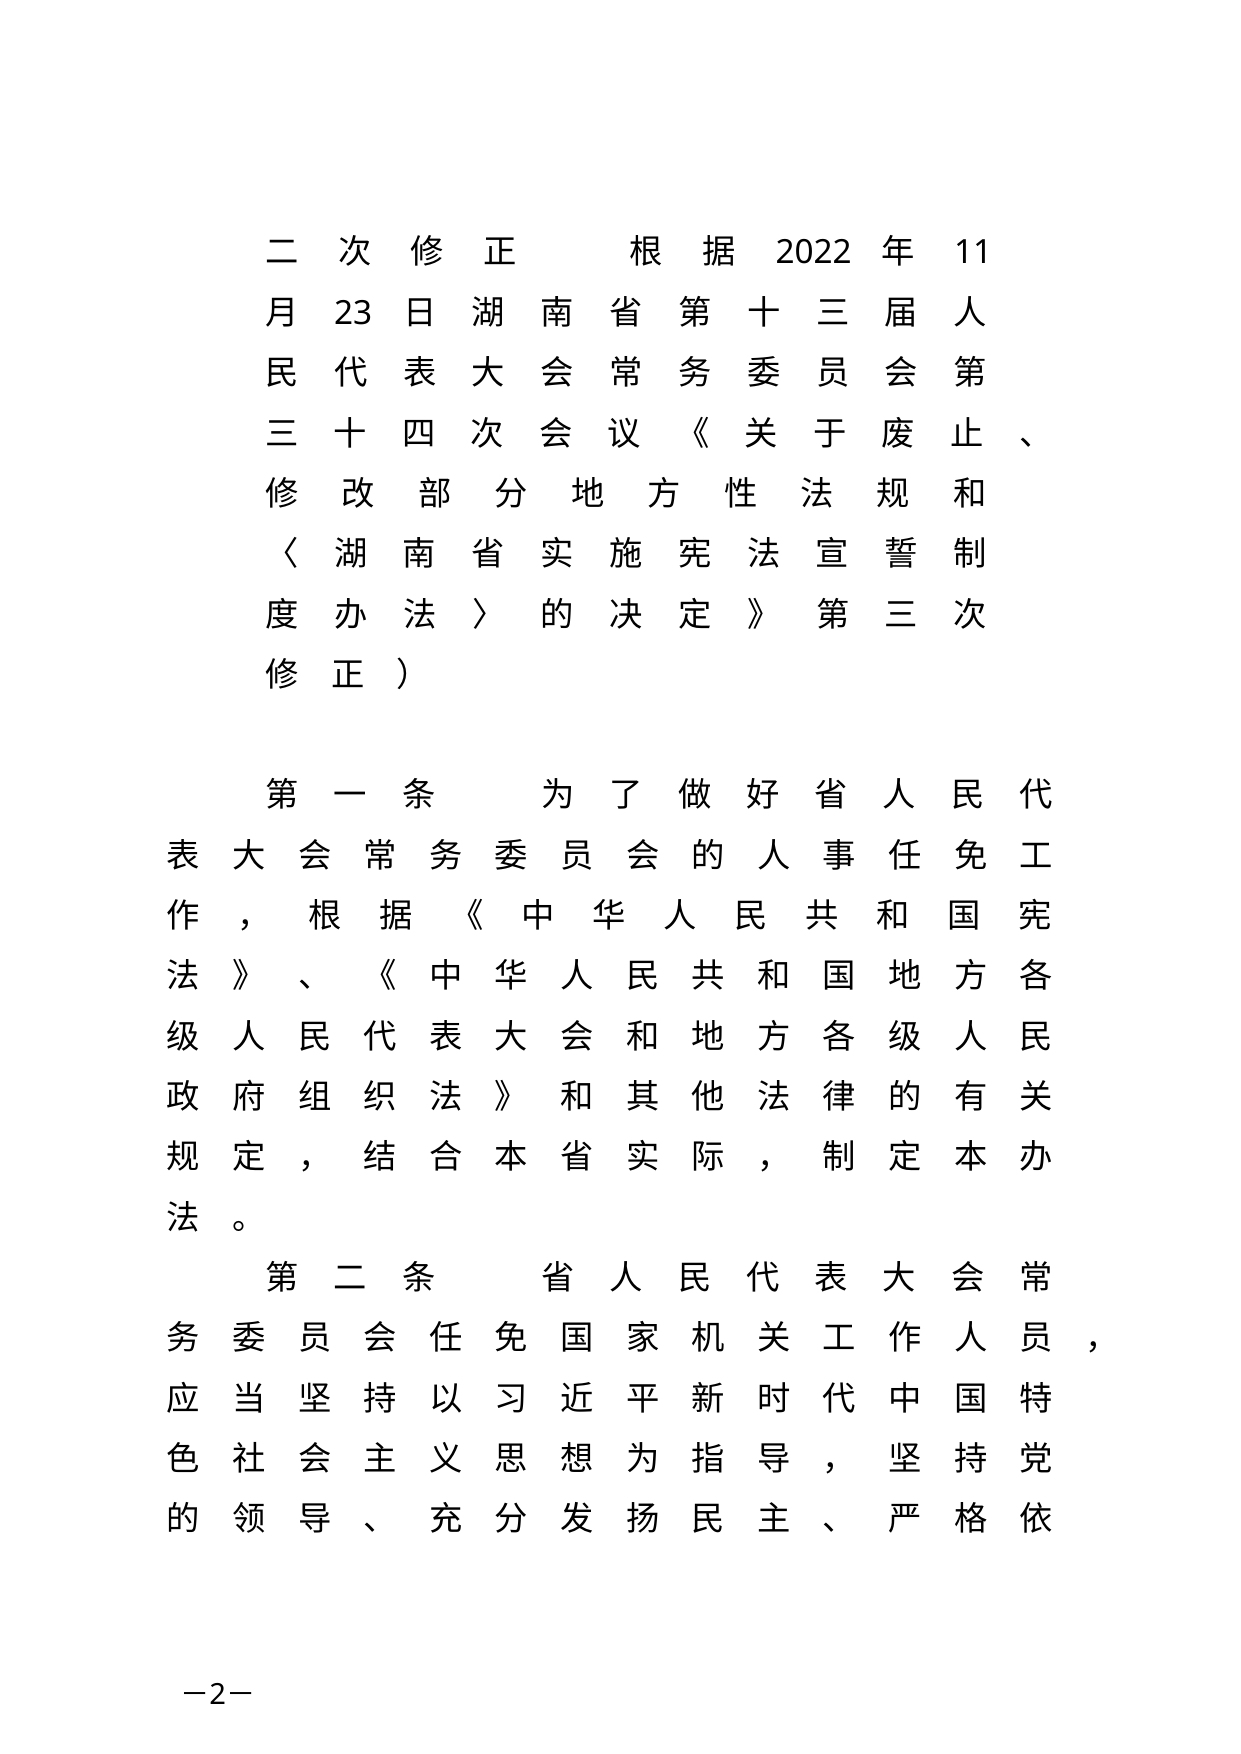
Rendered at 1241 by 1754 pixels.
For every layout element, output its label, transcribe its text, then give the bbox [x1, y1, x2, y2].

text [232, 219, 1019, 702]
text 第一条 为了做好省人民代表大会常务委员会的人事任免工作，根据《中华人民共和国宪法》、《中华人民共和国地方各级人民代表大会和地方各级人民政府组织法》和其他法律的有关规定，结合本省实际，制定本办法。 [167, 762, 1085, 1245]
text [167, 1245, 1085, 1546]
